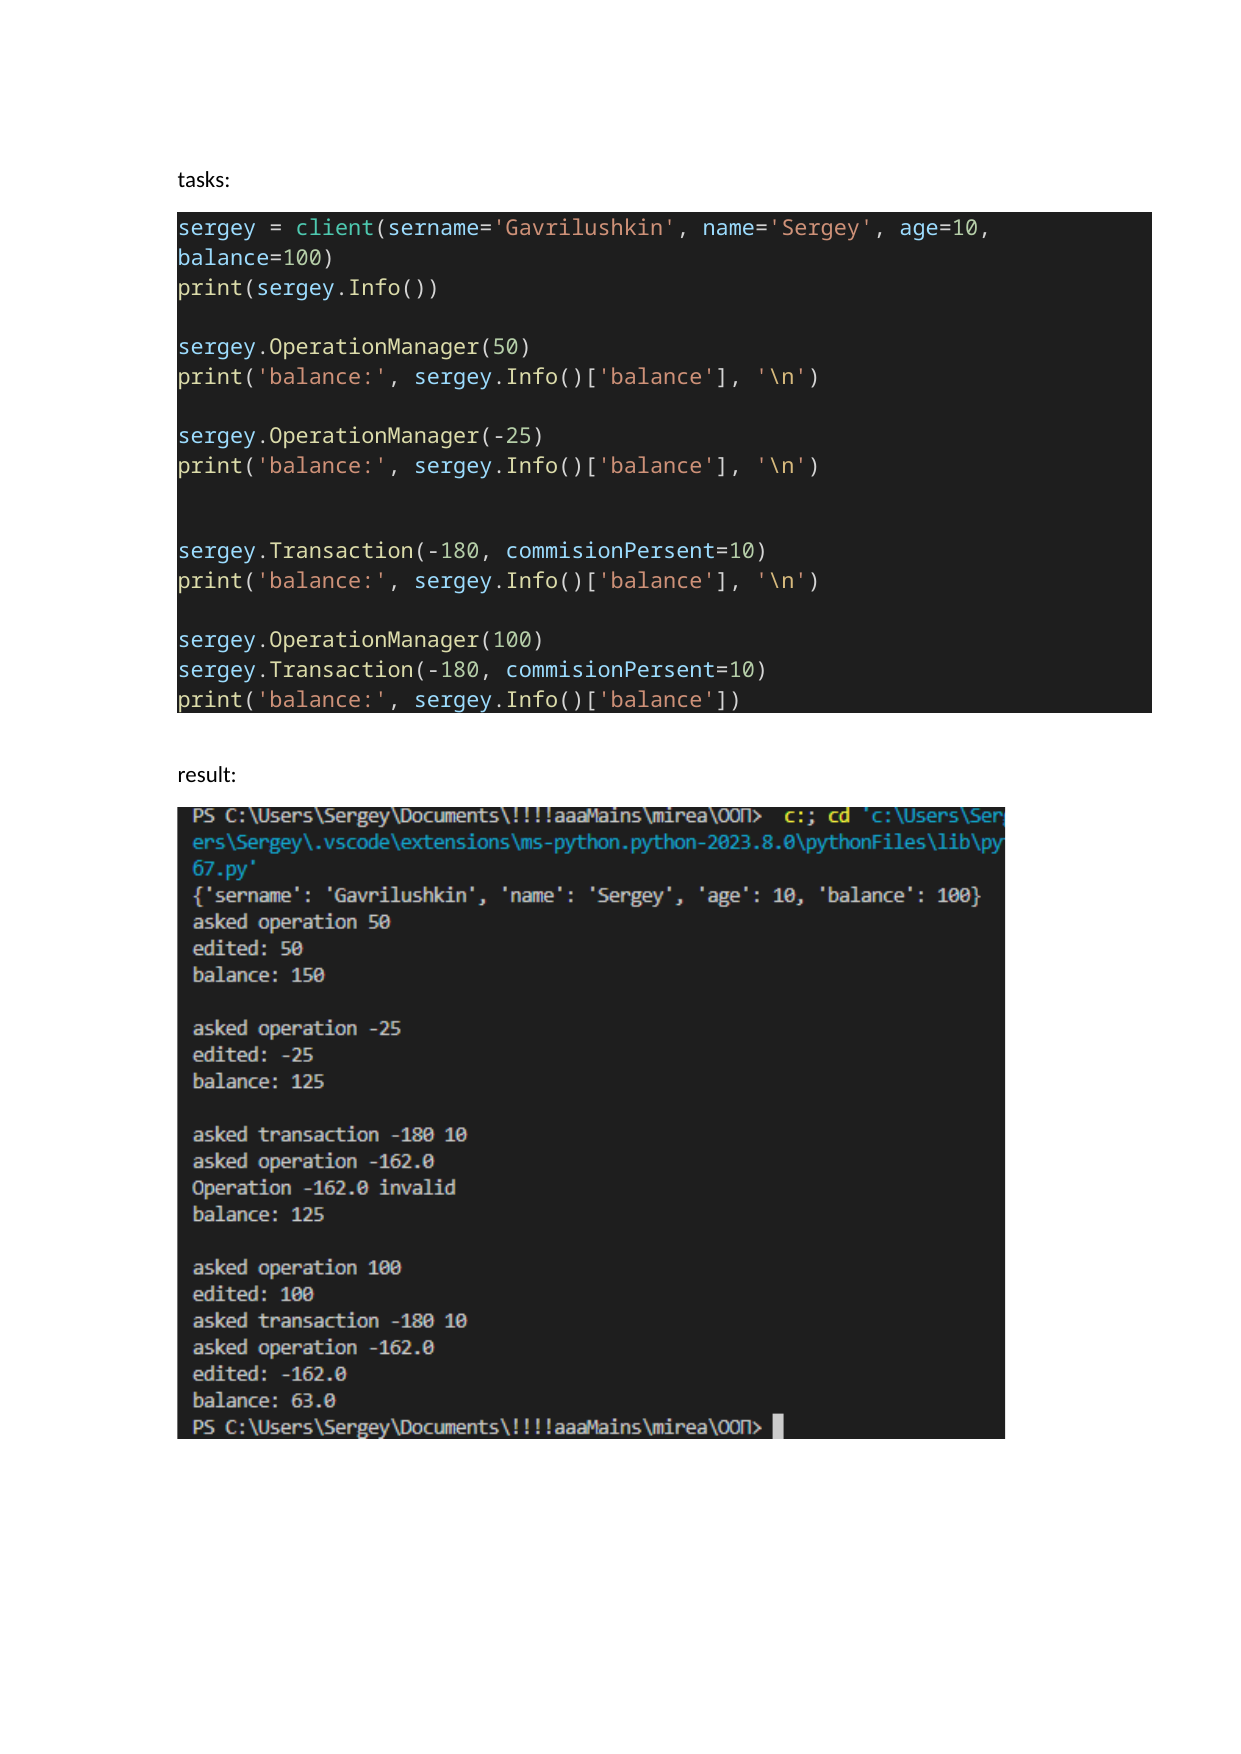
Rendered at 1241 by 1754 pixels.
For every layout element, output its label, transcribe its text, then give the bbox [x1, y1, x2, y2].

text print(sergey.Info()) [177, 271, 1152, 301]
text print('balance:', sergey.Info()['balance']) [177, 684, 1152, 713]
text tasks: [177, 165, 1152, 193]
text sergey.OperationManager(50) [177, 331, 1152, 361]
picture [177, 807, 1006, 1439]
text print('balance:', sergey.Info()['balance'], '\n') [177, 361, 1152, 391]
text print('balance:', sergey.Info()['balance'], '\n') [177, 450, 1152, 480]
text print('balance:', sergey.Info()['balance'], '\n') [177, 564, 1152, 594]
text sergey.OperationManager(-25) [177, 420, 1152, 450]
text result: [177, 760, 1152, 788]
text sergey.Transaction(-180, commisionPersent=10) [177, 535, 1152, 564]
text sergey = client(sername='Gavrilushkin', name='Sergey', age=10, balance=100) [177, 212, 1152, 271]
text sergey.OperationManager(100) [177, 624, 1152, 654]
text sergey.Transaction(-180, commisionPersent=10) [177, 654, 1152, 684]
